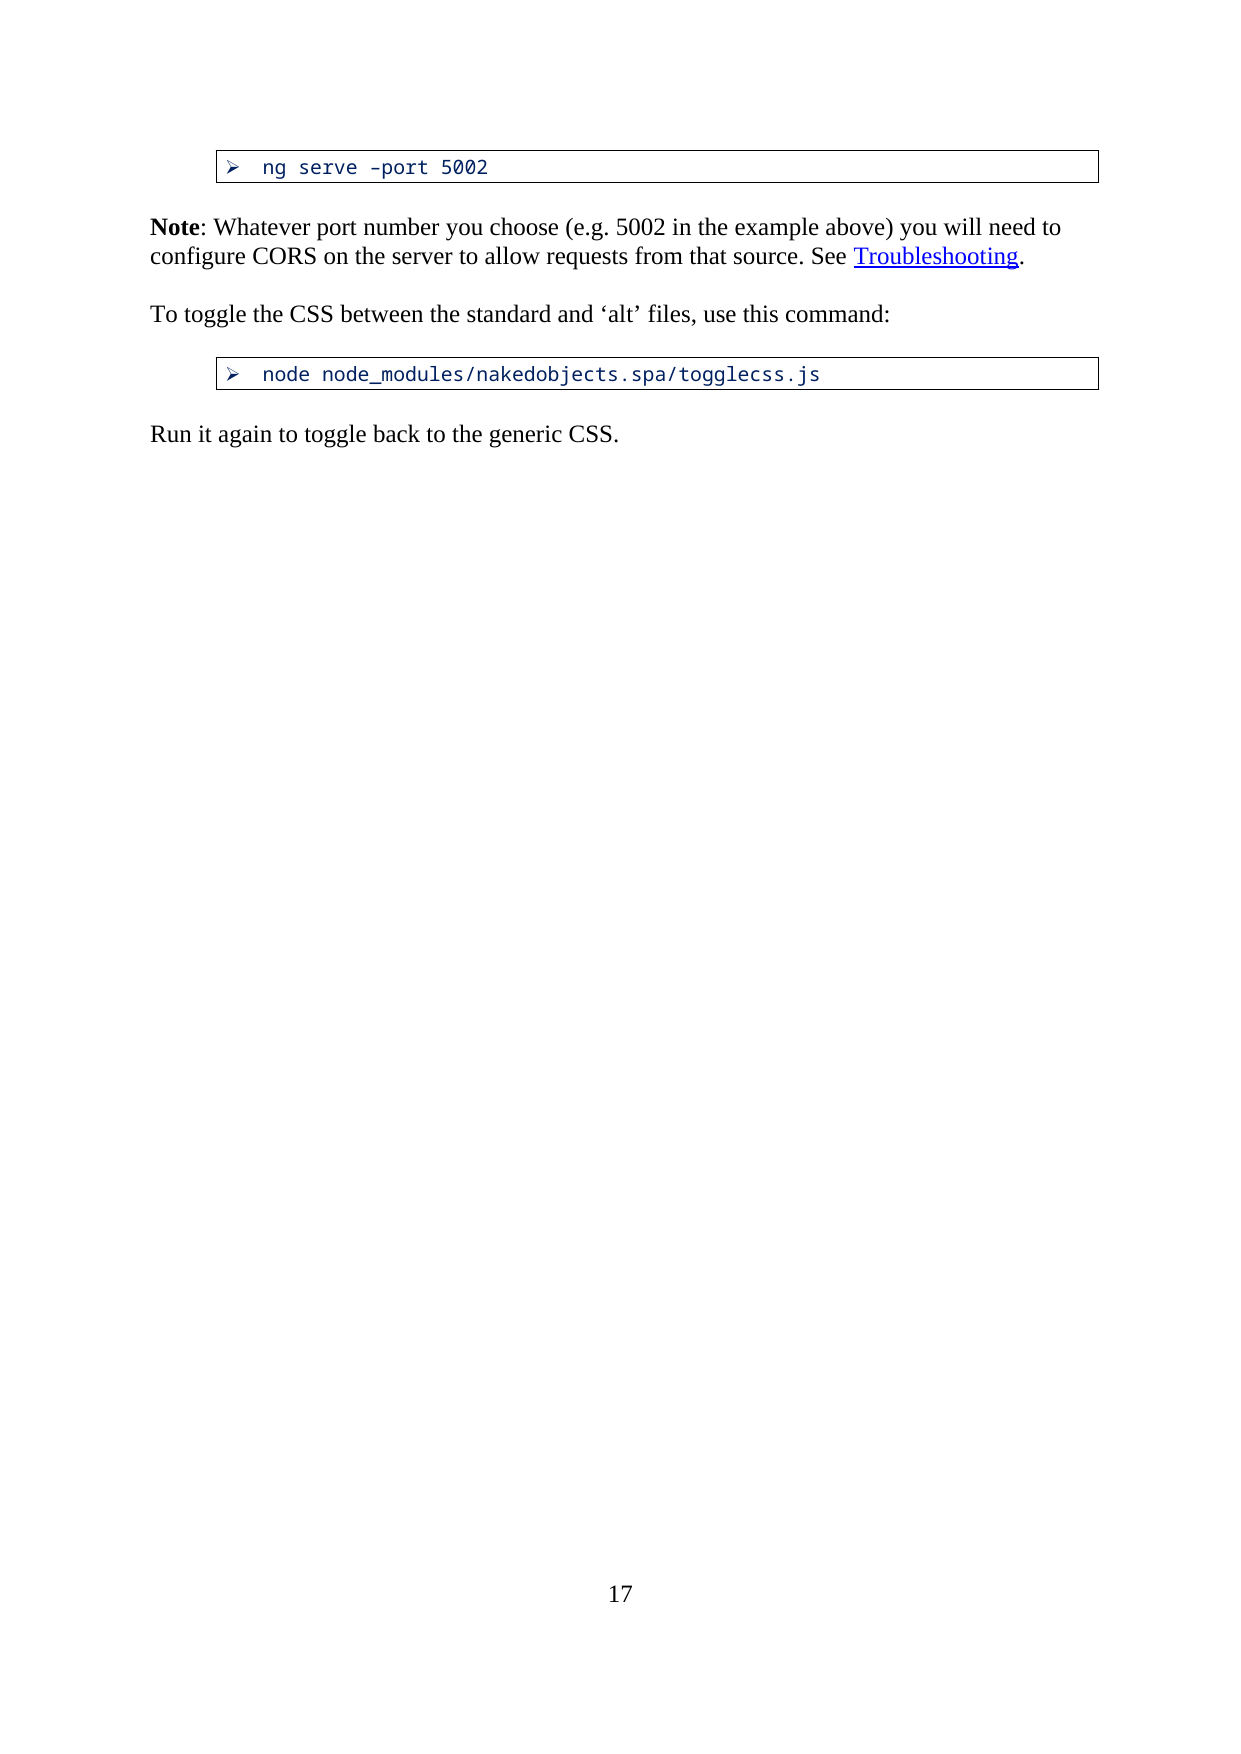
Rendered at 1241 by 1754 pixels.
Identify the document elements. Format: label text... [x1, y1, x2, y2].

list node node_modules/nakedobjects.spa/togglecss.js [217, 358, 1098, 389]
text Note: Whatever port number you choose (e.g. 5002 in the example above) you will need to configure CORS on the server to allow requests from that source. See Troubleshooting. [150, 212, 1090, 270]
text To toggle the CSS between the standard and ‘alt’ files, use this command: [150, 299, 1090, 328]
list ng serve –port 5002 [217, 151, 1098, 182]
text Run it again to toggle back to the generic CSS. [150, 419, 1090, 448]
